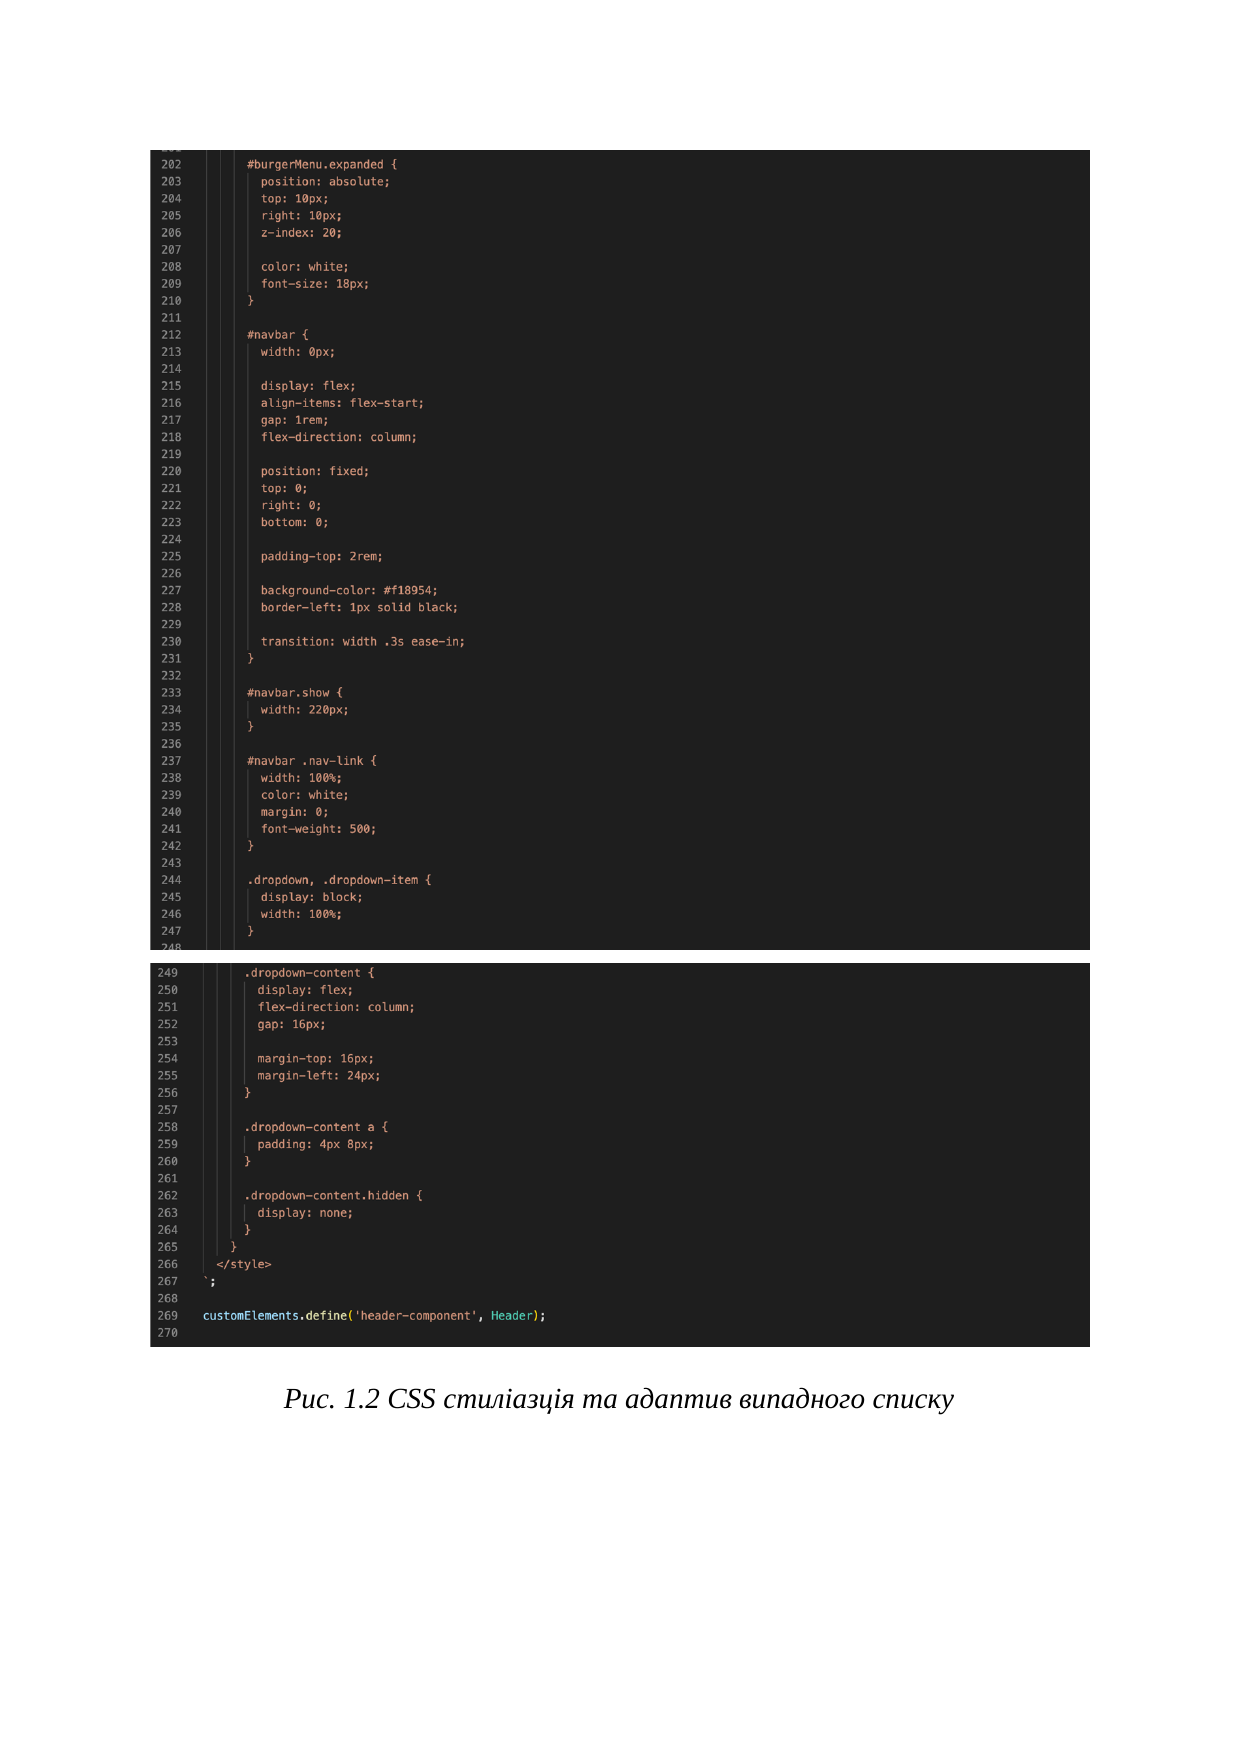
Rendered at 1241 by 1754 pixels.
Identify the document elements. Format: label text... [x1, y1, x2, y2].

text Рис. 1.2 CSS стиліазція та адаптив випадного списку [150, 1382, 1090, 1457]
picture [150, 963, 1090, 1347]
picture [150, 150, 1090, 950]
